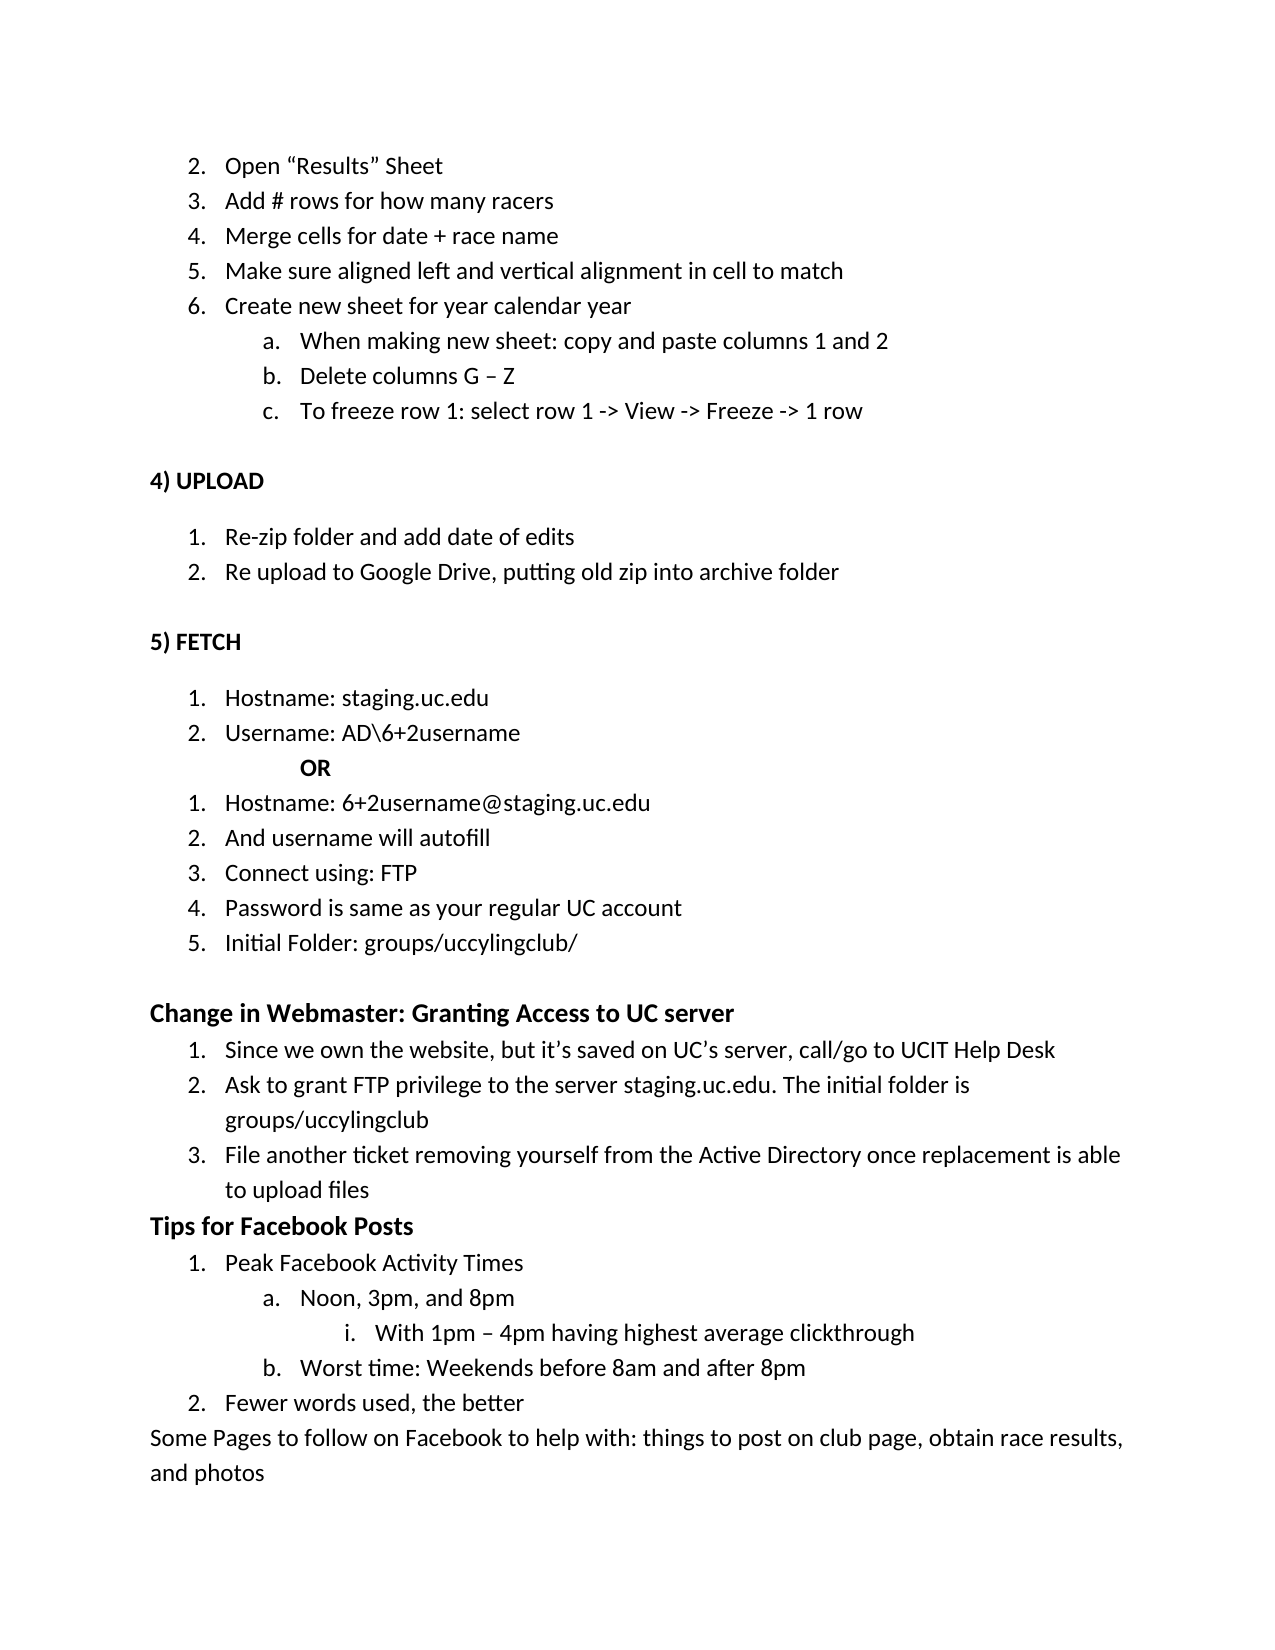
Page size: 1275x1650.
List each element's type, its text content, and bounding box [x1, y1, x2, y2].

list Delete columns G – Z [262, 360, 1125, 391]
text OR [262, 752, 1125, 782]
text 5) FETCH [150, 626, 1125, 656]
text Change in Webmaster: Granting Access to UC server [150, 997, 1125, 1030]
list When making new sheet: copy and paste columns 1 and 2 [262, 325, 1125, 356]
list Hostname: 6+2username@staging.uc.edu [150, 787, 1125, 817]
text Some Pages to follow on Facebook to help with: things to post on club page, obtain race results, and photos [150, 1422, 1125, 1488]
list Fewer words used, the better [187, 1387, 1125, 1418]
list Open “Results” Sheet [187, 150, 1125, 181]
text Tips for Facebook Posts [150, 1209, 1125, 1243]
list Re-zip folder and add date of edits [187, 521, 1125, 551]
list Peak Facebook Activity Times [187, 1247, 1125, 1278]
list Since we own the website, but it’s saved on UC’s server, call/go to UCIT Help Desk [187, 1034, 1125, 1065]
list Password is same as your regular UC account [150, 892, 1125, 922]
list Add # rows for how many racers [187, 185, 1125, 216]
list Create new sheet for year calendar year [187, 290, 1125, 321]
list File another ticket removing yourself from the Active Directory once replacement is able to upload files [187, 1139, 1125, 1205]
list And username will autofill [150, 822, 1125, 852]
list Hostname: staging.uc.edu [150, 682, 1125, 712]
list Noon, 3pm, and 8pm [262, 1282, 1125, 1313]
text 4) UPLOAD [150, 465, 1125, 496]
list Ask to grant FTP privilege to the server staging.uc.edu. The initial folder is groups/uccylingclub [187, 1069, 1125, 1135]
list Worst time: Weekends before 8am and after 8pm [262, 1352, 1125, 1383]
list Username: AD\6+2username [150, 717, 1125, 747]
list Initial Folder: groups/uccylingclub/ [150, 927, 1125, 957]
list Merge cells for date + race name [187, 220, 1125, 251]
list To freeze row 1: select row 1 -> View -> Freeze -> 1 row [262, 395, 1125, 426]
list With 1pm – 4pm having highest average clickthrough [356, 1317, 1125, 1348]
list Connect using: FTP [150, 857, 1125, 887]
list Re upload to Google Drive, putting old zip into archive folder [187, 556, 1125, 586]
list Make sure aligned left and vertical alignment in cell to match [187, 255, 1125, 286]
